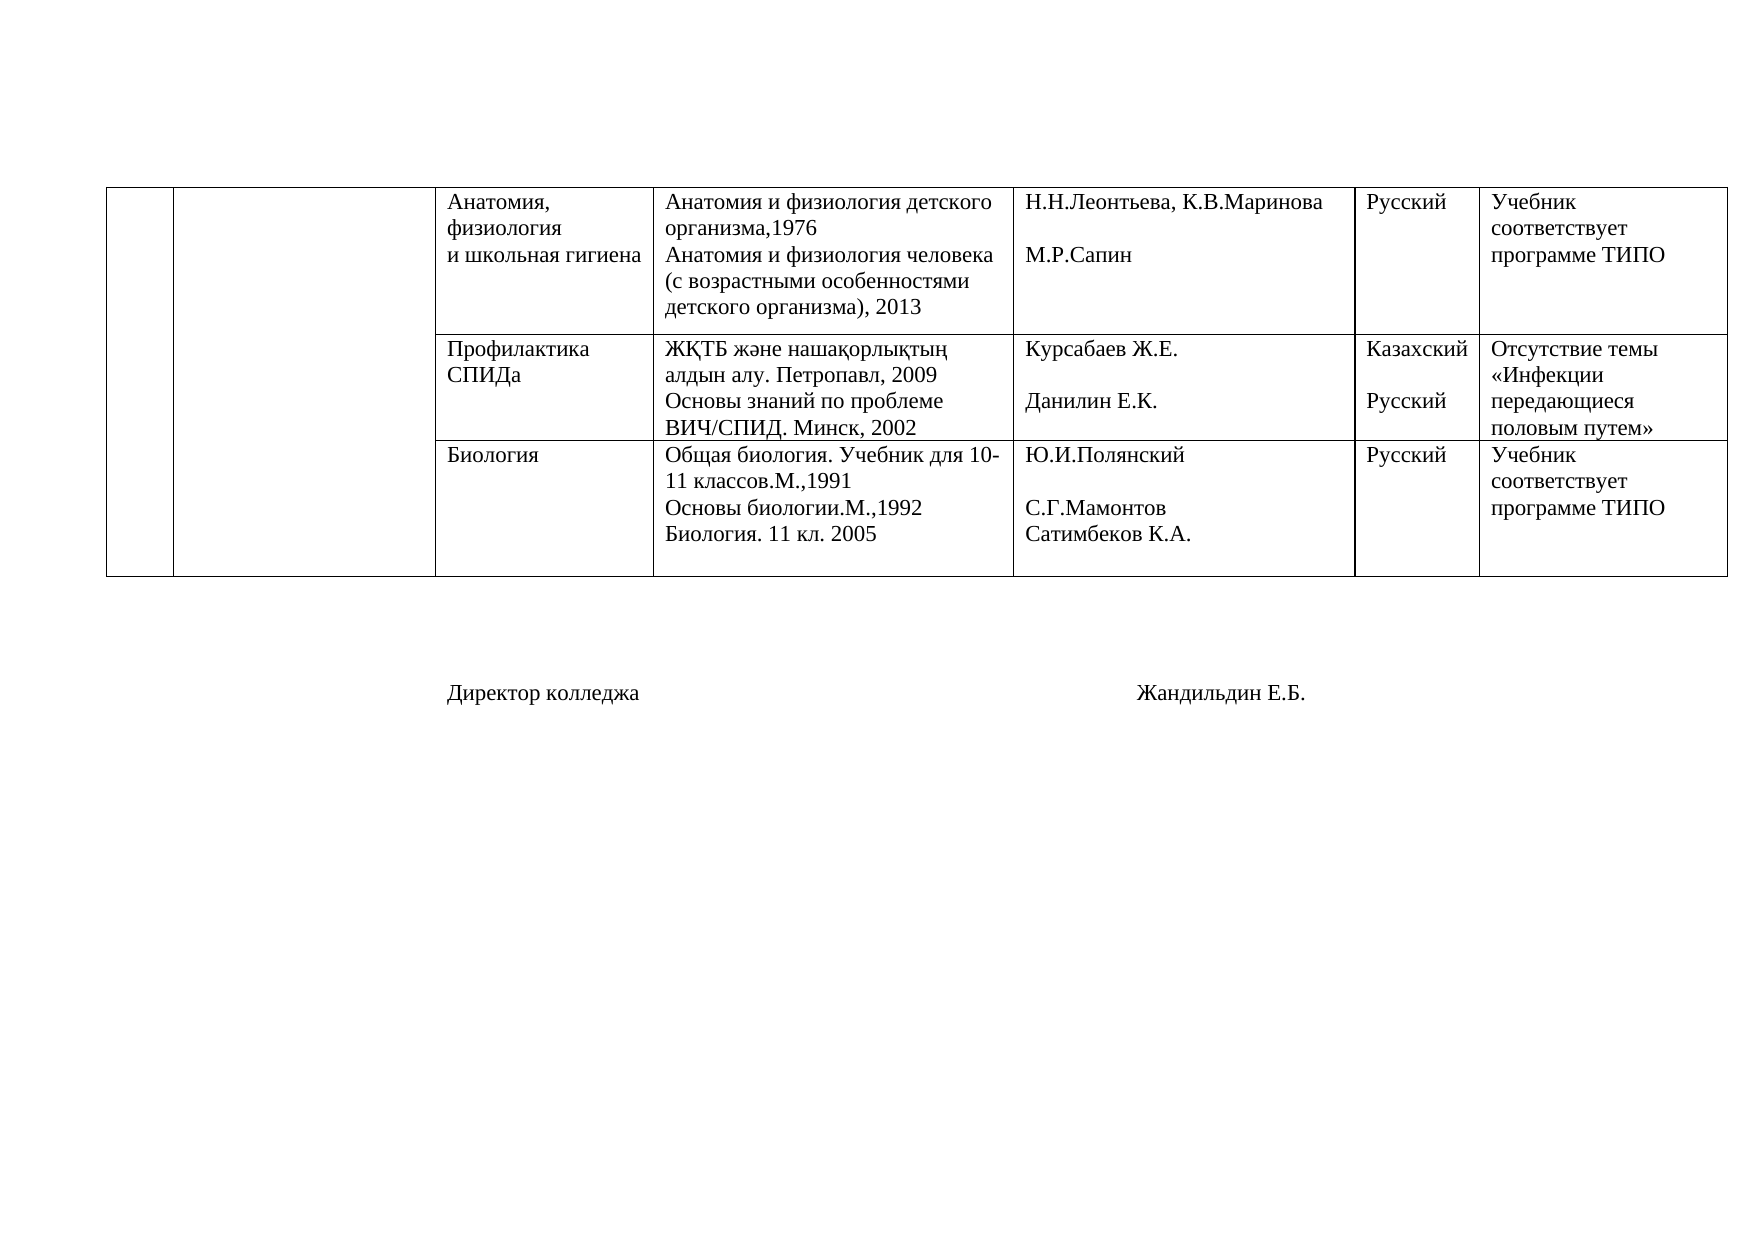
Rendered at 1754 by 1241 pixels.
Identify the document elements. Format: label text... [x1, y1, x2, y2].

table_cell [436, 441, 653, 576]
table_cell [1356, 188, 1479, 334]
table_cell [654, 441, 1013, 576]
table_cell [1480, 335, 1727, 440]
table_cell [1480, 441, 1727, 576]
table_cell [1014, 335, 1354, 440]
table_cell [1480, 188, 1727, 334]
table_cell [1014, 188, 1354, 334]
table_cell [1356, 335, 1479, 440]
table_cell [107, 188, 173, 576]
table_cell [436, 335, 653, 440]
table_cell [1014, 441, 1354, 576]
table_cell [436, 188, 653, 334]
text Директор колледжа Жандильдин Е.Б. [118, 679, 1636, 706]
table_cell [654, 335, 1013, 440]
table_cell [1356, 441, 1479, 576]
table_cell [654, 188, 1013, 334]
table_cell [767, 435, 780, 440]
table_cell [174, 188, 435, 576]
